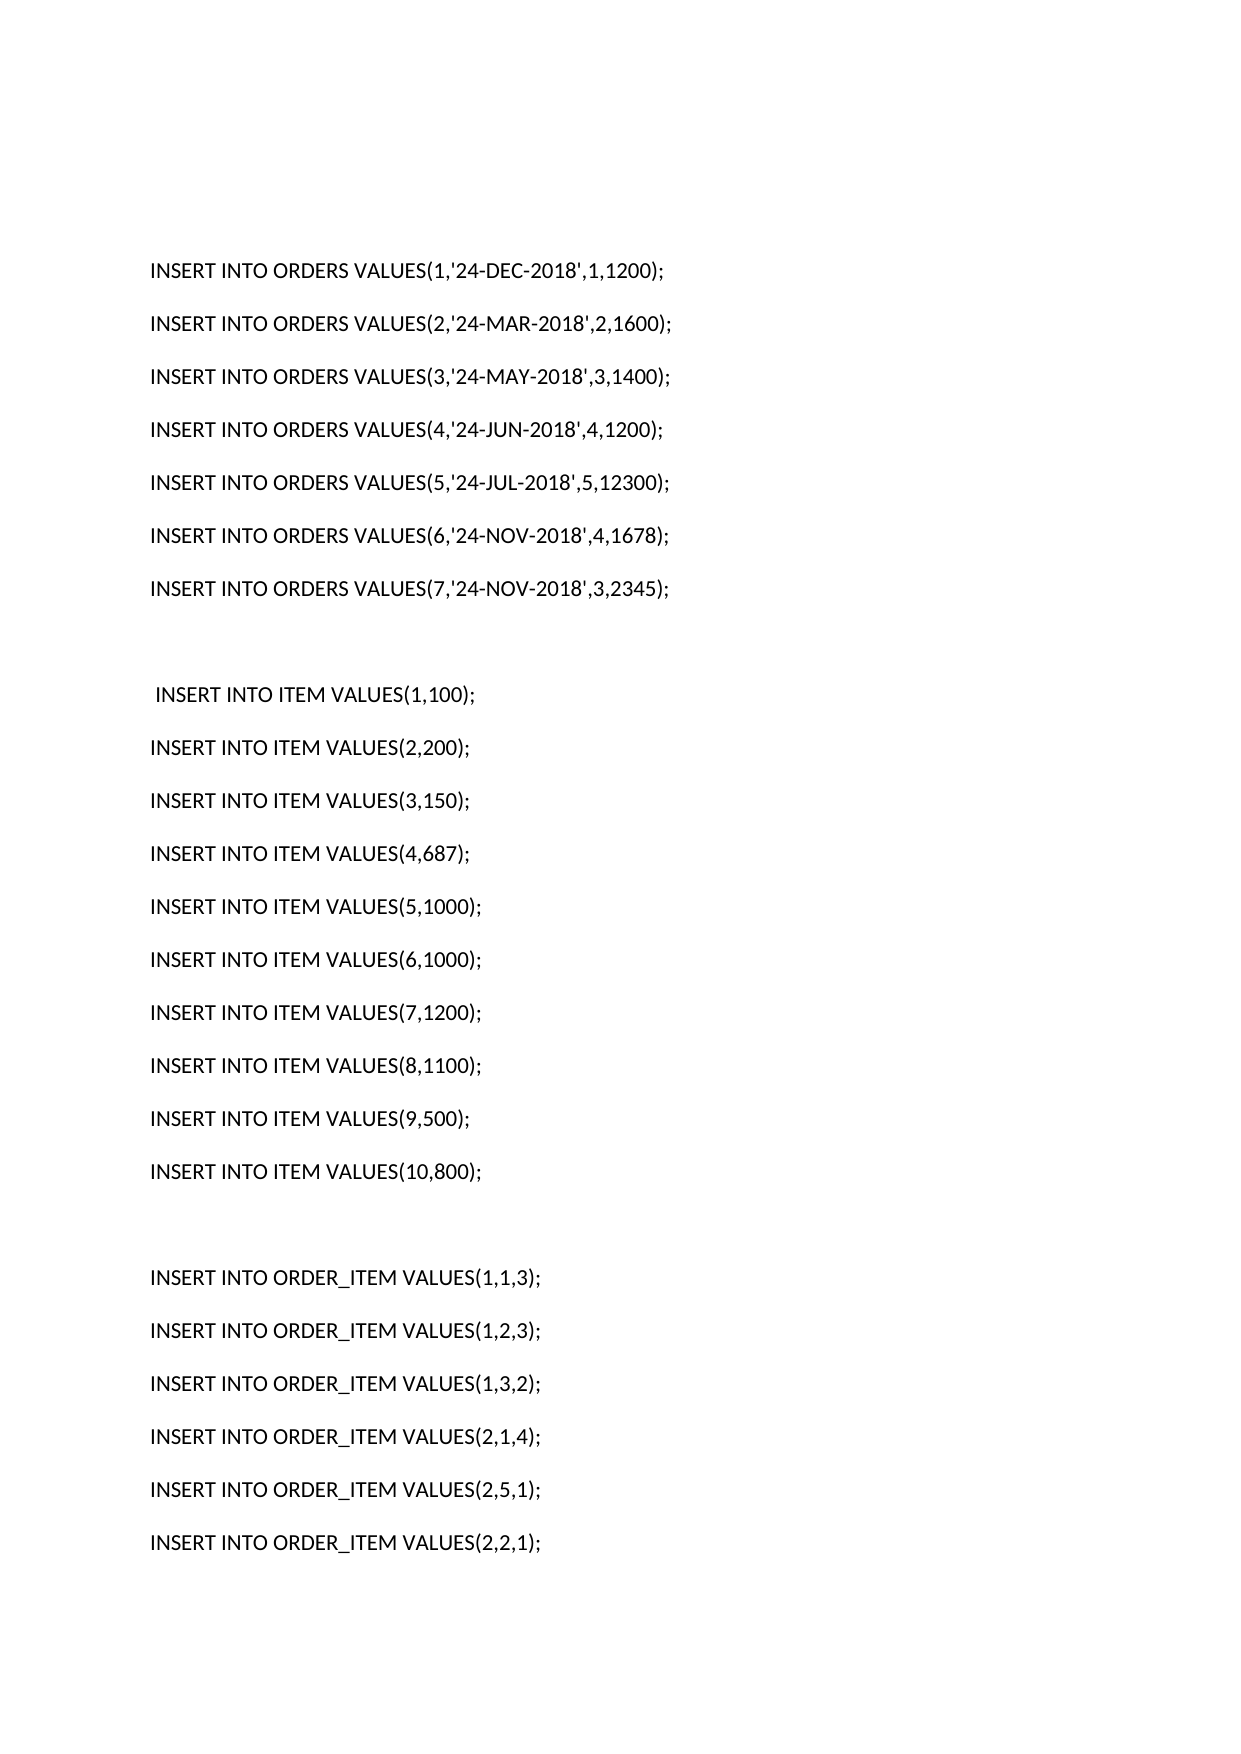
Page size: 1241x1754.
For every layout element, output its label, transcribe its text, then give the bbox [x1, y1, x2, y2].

text INSERT INTO ORDER_ITEM VALUES(2,1,4); [150, 1422, 1090, 1451]
text INSERT INTO ITEM VALUES(5,1000); [150, 892, 1090, 920]
text INSERT INTO ORDERS VALUES(6,'24-NOV-2018',4,1678); [150, 521, 1090, 549]
text INSERT INTO ORDERS VALUES(1,'24-DEC-2018',1,1200); [150, 256, 1090, 284]
text INSERT INTO ITEM VALUES(10,800); [150, 1157, 1090, 1185]
text INSERT INTO ITEM VALUES(1,100); [150, 680, 1090, 708]
text INSERT INTO ITEM VALUES(8,1100); [150, 1051, 1090, 1079]
text INSERT INTO ORDERS VALUES(5,'24-JUL-2018',5,12300); [150, 468, 1090, 496]
text INSERT INTO ORDERS VALUES(3,'24-MAY-2018',3,1400); [150, 362, 1090, 390]
text INSERT INTO ITEM VALUES(9,500); [150, 1104, 1090, 1132]
text INSERT INTO ORDER_ITEM VALUES(2,5,1); [150, 1476, 1090, 1503]
text INSERT INTO ORDERS VALUES(4,'24-JUN-2018',4,1200); [150, 415, 1090, 443]
text INSERT INTO ORDERS VALUES(2,'24-MAR-2018',2,1600); [150, 309, 1090, 337]
text INSERT INTO ORDER_ITEM VALUES(1,2,3); [150, 1316, 1090, 1344]
text INSERT INTO ITEM VALUES(7,1200); [150, 998, 1090, 1026]
text INSERT INTO ITEM VALUES(6,1000); [150, 945, 1090, 973]
text INSERT INTO ORDERS VALUES(7,'24-NOV-2018',3,2345); [150, 574, 1090, 602]
text INSERT INTO ITEM VALUES(3,150); [150, 786, 1090, 814]
text INSERT INTO ORDER_ITEM VALUES(1,3,2); [150, 1369, 1090, 1397]
text INSERT INTO ORDER_ITEM VALUES(2,2,1); [150, 1528, 1090, 1557]
text INSERT INTO ORDER_ITEM VALUES(1,1,3); [150, 1263, 1090, 1291]
text INSERT INTO ITEM VALUES(4,687); [150, 839, 1090, 867]
text INSERT INTO ITEM VALUES(2,200); [150, 733, 1090, 761]
